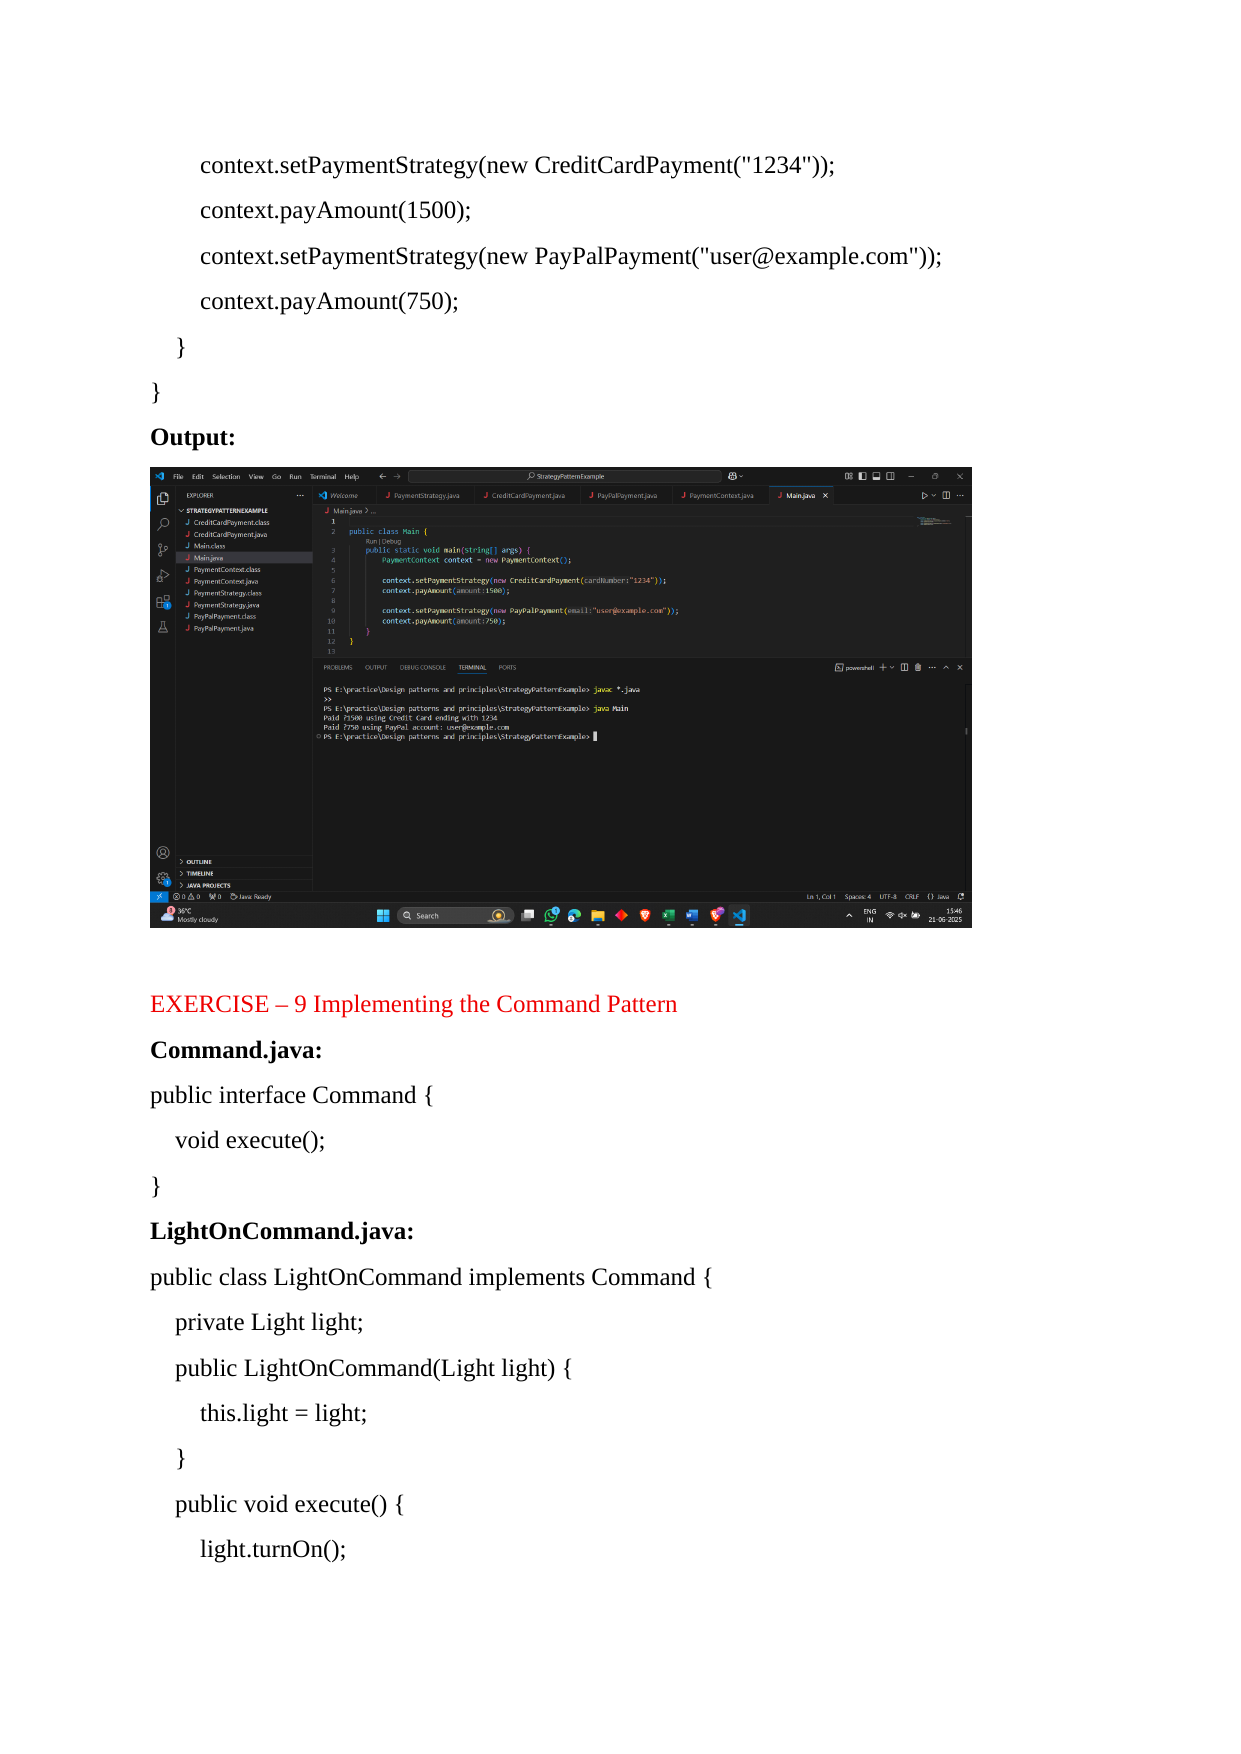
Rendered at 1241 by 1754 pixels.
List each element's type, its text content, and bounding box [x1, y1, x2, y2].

text } [150, 332, 1090, 360]
text Command.java: [150, 1035, 1090, 1063]
text Output: [150, 422, 1090, 451]
text context.payAmount(1500); [150, 195, 1090, 224]
text context.payAmount(750); [150, 286, 1090, 315]
text } [150, 1171, 1090, 1200]
text EXERCISE – 9 Implementing the Command Pattern [150, 989, 1090, 1018]
text light.turnOn(); [150, 1534, 1090, 1563]
text LightOnCommand.java: [150, 1216, 1090, 1245]
text } [150, 1443, 1090, 1472]
text public class LightOnCommand implements Command { [150, 1262, 1090, 1291]
text public void execute() { [150, 1489, 1090, 1518]
text context.setPaymentStrategy(new PayPalPayment("user@example.com")); [150, 241, 1090, 269]
text public interface Command { [150, 1080, 1090, 1109]
text void execute(); [150, 1126, 1090, 1154]
text public LightOnCommand(Light light) { [150, 1353, 1090, 1381]
text this.light = light; [150, 1398, 1090, 1427]
text private Light light; [150, 1307, 1090, 1336]
picture [150, 467, 972, 928]
text } [150, 377, 1090, 406]
text context.setPaymentStrategy(new CreditCardPayment("1234")); [150, 150, 1090, 179]
